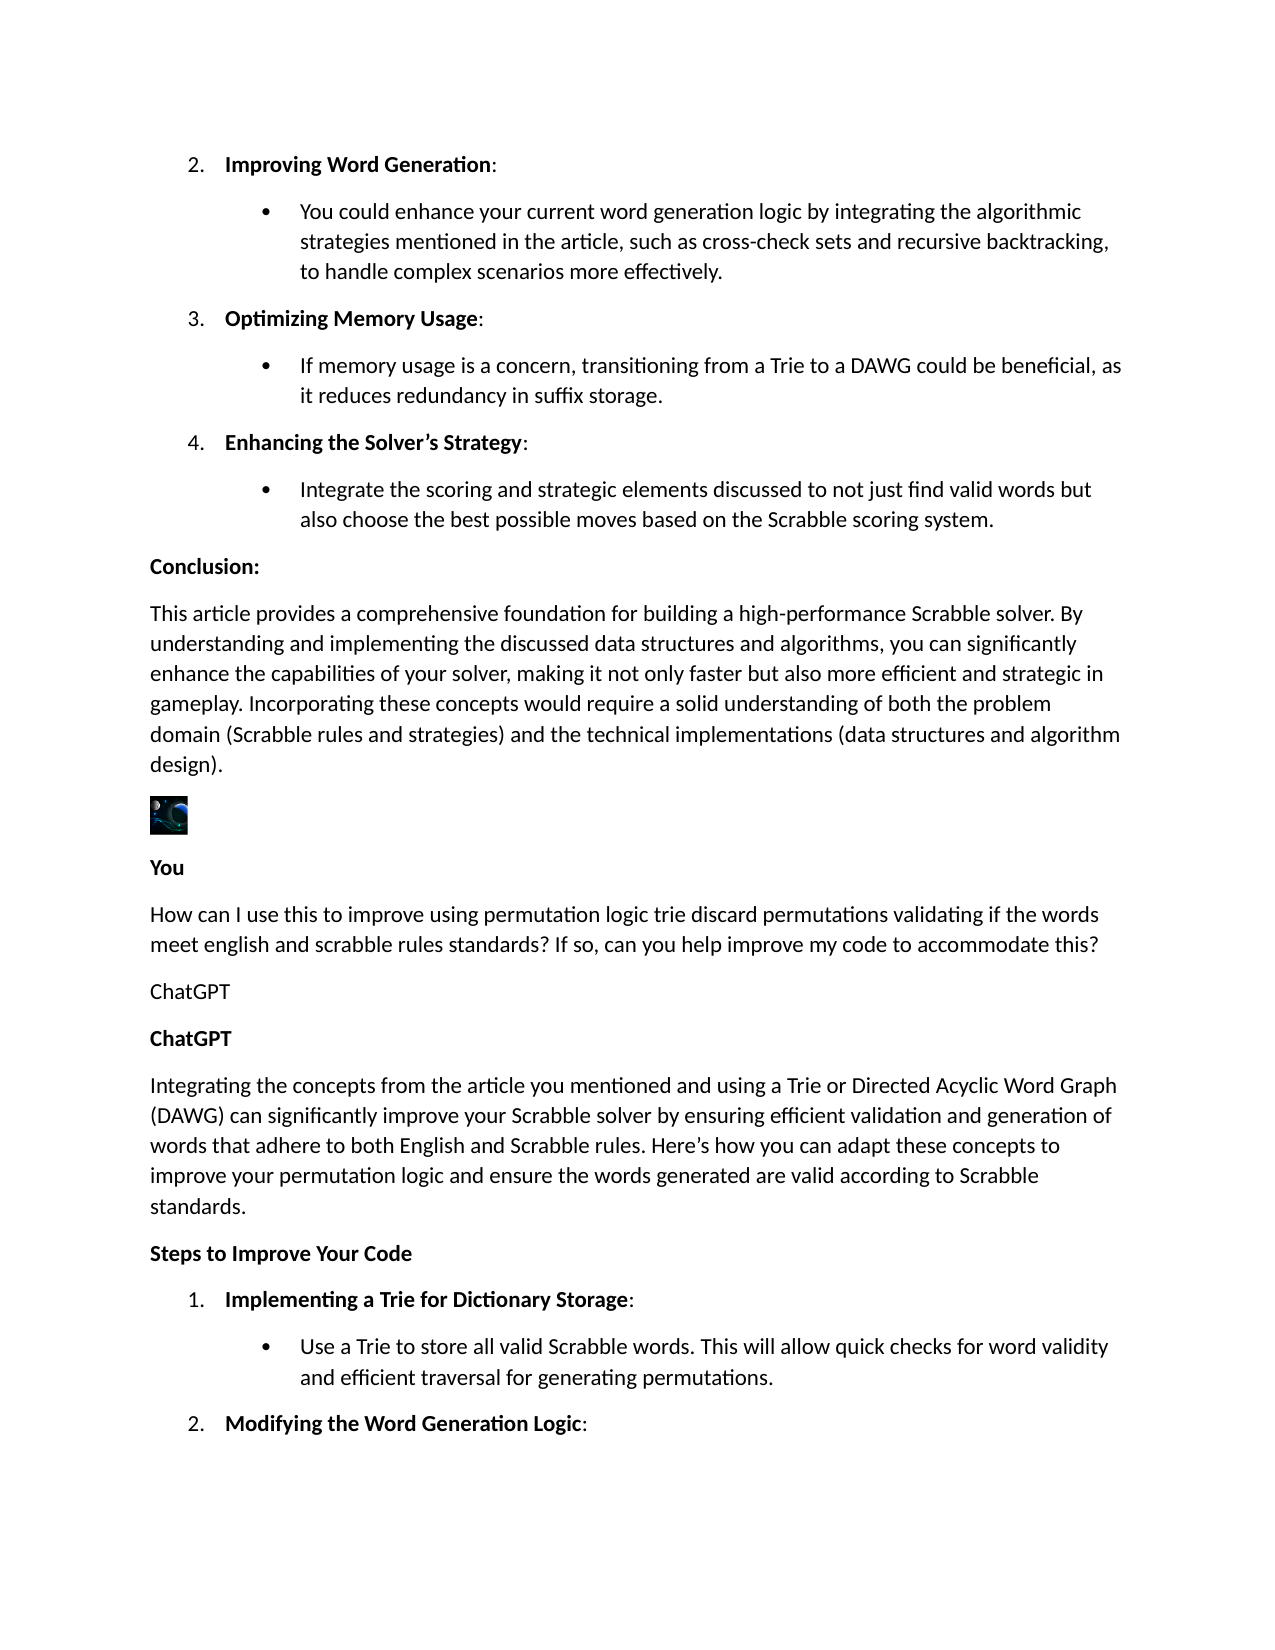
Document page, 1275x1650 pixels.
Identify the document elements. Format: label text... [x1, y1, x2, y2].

list Integrate the scoring and strategic elements discussed to not just find valid words but also choose the best possible moves based on the Scrabble scoring system. [262, 475, 1125, 533]
list Improving Word Generation: [187, 150, 1125, 178]
list You could enhance your current word generation logic by integrating the algorithmic strategies mentioned in the article, such as cross-check sets and recursive backtracking, to handle complex scenarios more effectively. [262, 197, 1125, 285]
text How can I use this to improve using permutation logic trie discard permutations validating if the words meet english and scrabble rules standards? If so, can you help improve my code to accommodate this? [150, 900, 1125, 958]
list Optimizing Memory Usage: [187, 304, 1125, 332]
text Integrating the concepts from the article you mentioned and using a Trie or Directed Acyclic Word Graph (DAWG) can significantly improve your Scrabble solver by ensuring efficient validation and generation of words that adhere to both English and Scrabble rules. Here’s how you can adapt these concepts to improve your permutation logic and ensure the words generated are valid according to Scrabble standards. [150, 1071, 1125, 1220]
text ChatGPT [150, 977, 1125, 1005]
text Conclusion: [150, 552, 1125, 580]
list Use a Trie to store all valid Scrabble words. This will allow quick checks for word validity and efficient traversal for generating permutations. [262, 1332, 1125, 1391]
text Steps to Improve Your Code [150, 1239, 1125, 1267]
list Enhancing the Solver’s Strategy: [187, 428, 1125, 456]
list Modifying the Word Generation Logic: [187, 1409, 1125, 1437]
list If memory usage is a concern, transitioning from a Trie to a DAWG could be beneficial, as it reduces redundancy in suffix storage. [262, 351, 1125, 409]
text This article provides a comprehensive foundation for building a high-performance Scrabble solver. By understanding and implementing the discussed data structures and algorithms, you can significantly enhance the capabilities of your solver, making it not only faster but also more efficient and strategic in gameplay. Incorporating these concepts would require a solid understanding of both the problem domain (Scrabble rules and strategies) and the technical implementations (data structures and algorithm design). [150, 599, 1125, 778]
picture [150, 796, 188, 835]
text You [150, 853, 1125, 881]
text ChatGPT [150, 1024, 1125, 1052]
list Implementing a Trie for Dictionary Storage: [187, 1286, 1125, 1313]
